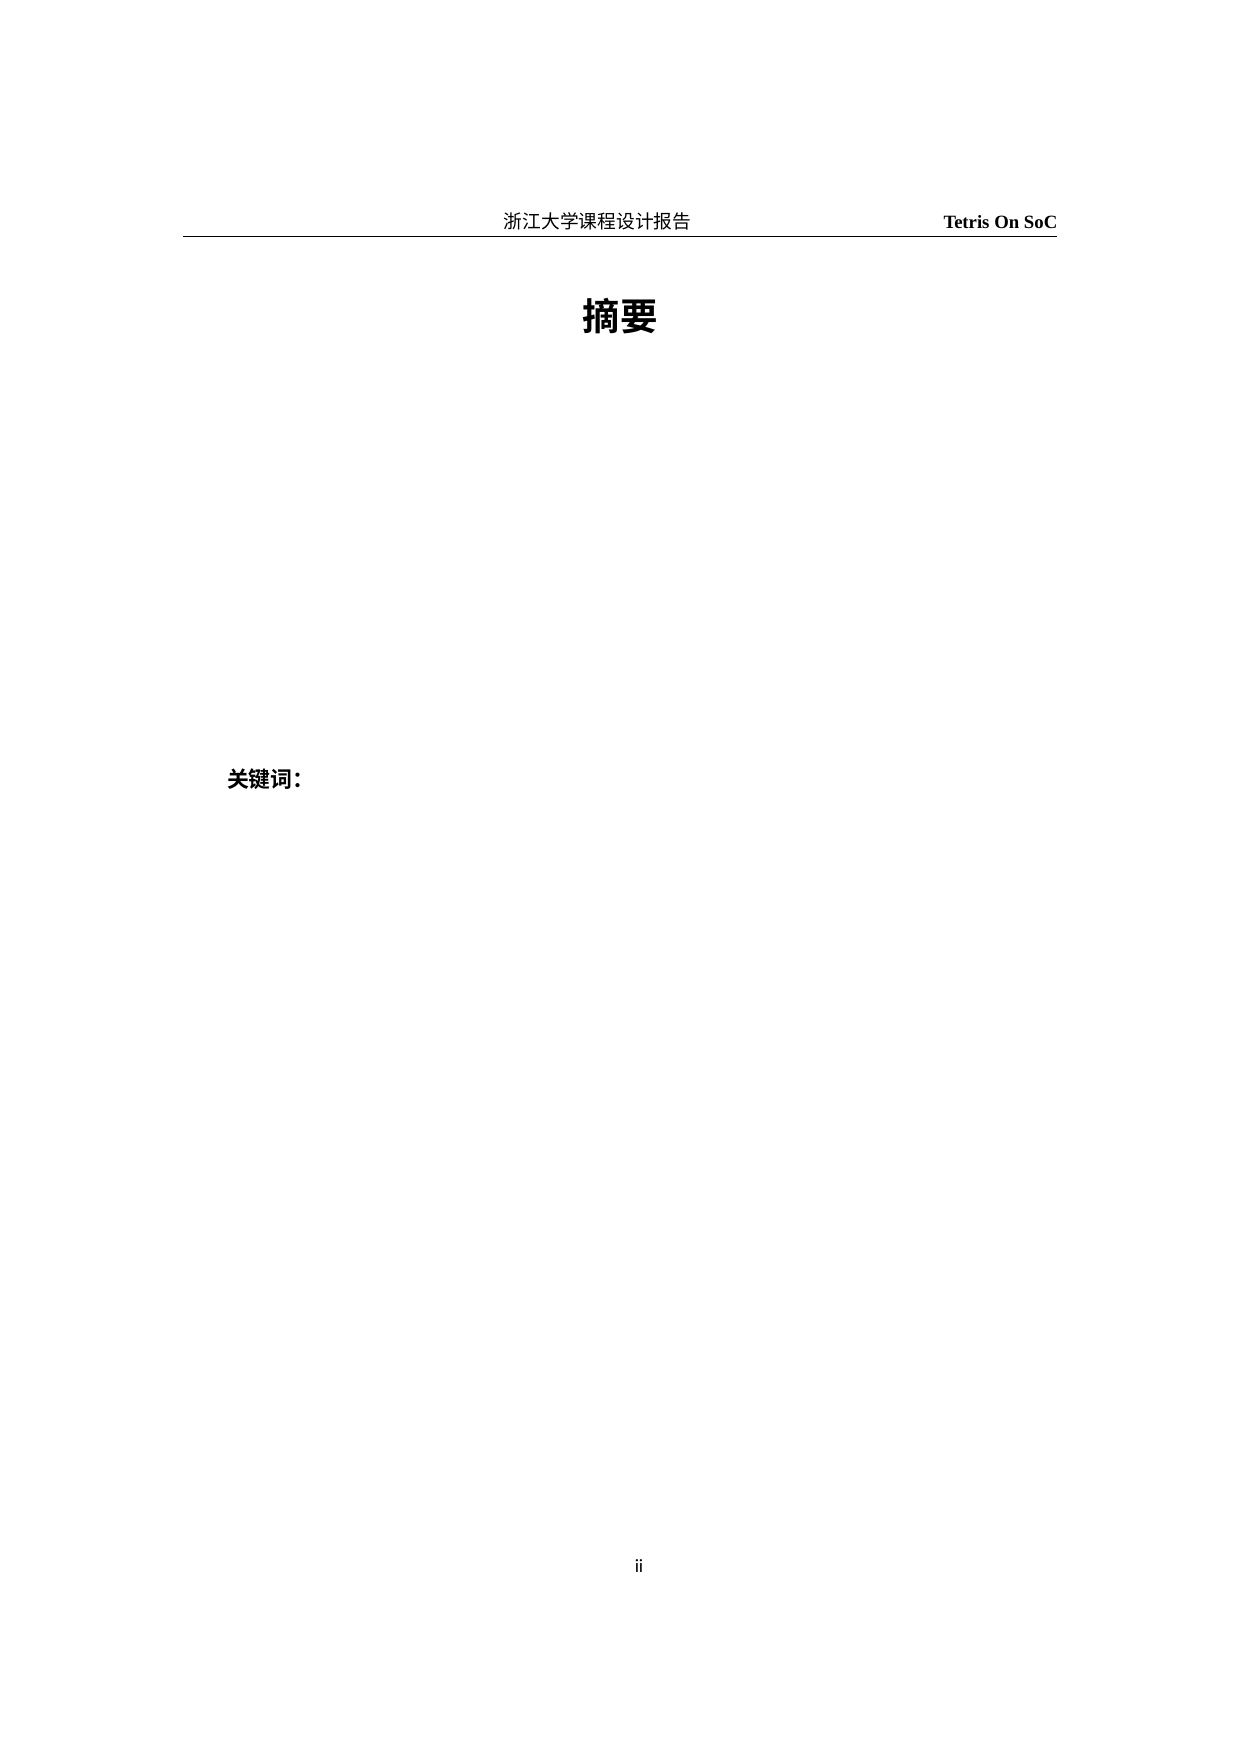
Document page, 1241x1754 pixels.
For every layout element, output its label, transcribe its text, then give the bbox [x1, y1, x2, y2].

title 摘要 [183, 287, 1057, 341]
text 关键词： [183, 762, 1057, 794]
